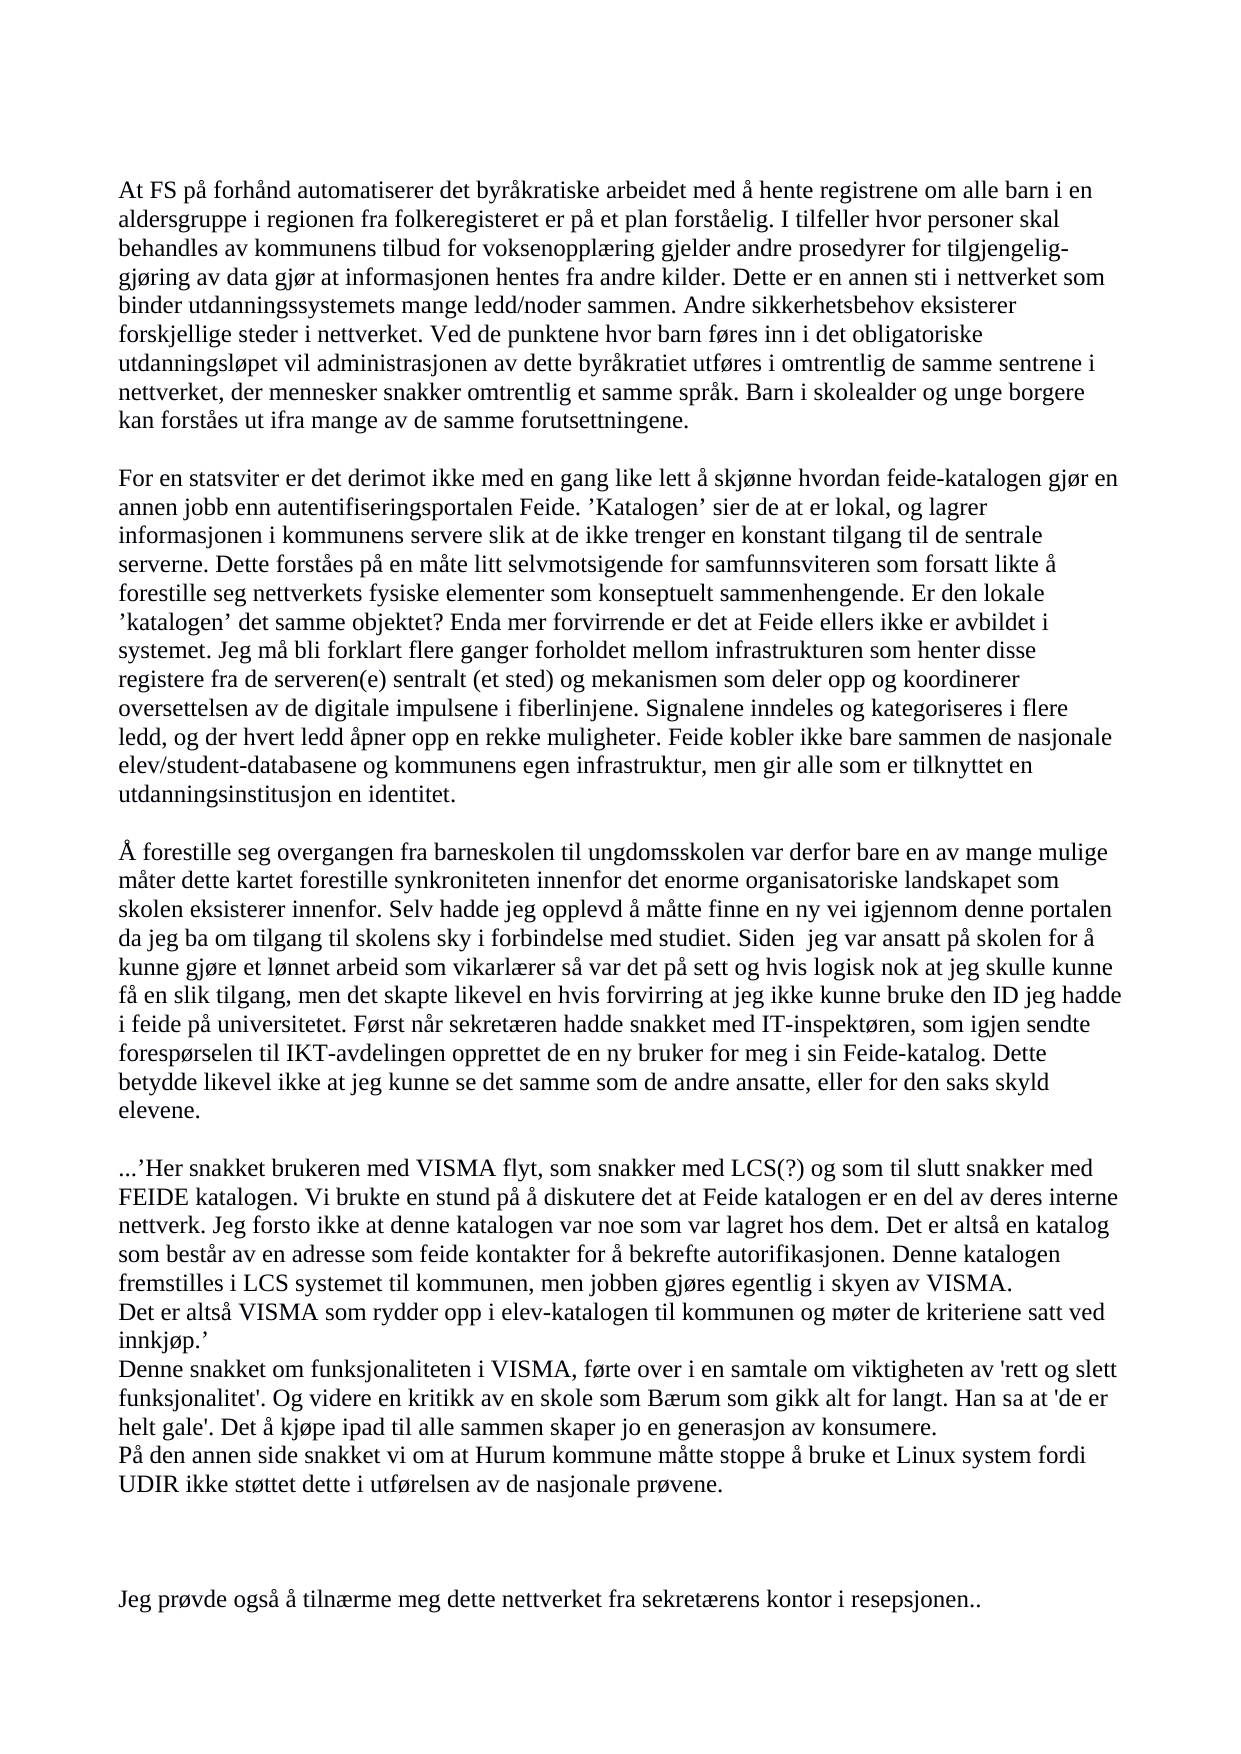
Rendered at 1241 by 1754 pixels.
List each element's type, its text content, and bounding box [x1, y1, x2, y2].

text At FS på forhånd automatiserer det byråkratiske arbeidet med å hente registrene om alle barn i en aldersgruppe i regionen fra folkeregisteret er på et plan forståelig. I tilfeller hvor personer skal behandles av kommunens tilbud for voksenopplæring gjelder andre prosedyrer for tilgjengelig-gjøring av data gjør at informasjonen hentes fra andre kilder. Dette er en annen sti i nettverket som binder utdanningssystemets mange ledd/noder sammen. Andre sikkerhetsbehov eksisterer forskjellige steder i nettverket. Ved de punktene hvor barn føres inn i det obligatoriske utdanningsløpet vil administrasjonen av dette byråkratiet utføres i omtrentlig de samme sentrene i nettverket, der mennesker snakker omtrentlig et samme språk. Barn i skolealder og unge borgere kan forståes ut ifra mange av de samme forutsettningene. [118, 176, 1122, 434]
text Denne snakket om funksjonaliteten i VISMA, førte over i en samtale om viktigheten av 'rett og slett funksjonalitet'. Og videre en kritikk av en skole som Bærum som gikk alt for langt. Han sa at 'de er helt gale'. Det å kjøpe ipad til alle sammen skaper jo en generasjon av konsumere. [118, 1354, 1122, 1441]
text Jeg prøvde også å tilnærme meg dette nettverket fra sekretærens kontor i resepsjonen.. [118, 1584, 1122, 1613]
text For en statsviter er det derimot ikke med en gang like lett å skjønne hvordan feide-katalogen gjør en annen jobb enn autentifiseringsportalen Feide. ’Katalogen’ sier de at er lokal, og lagrer informasjonen i kommunens servere slik at de ikke trenger en konstant tilgang til de sentrale serverne. Dette forståes på en måte litt selvmotsigende for samfunnsviteren som forsatt likte å forestille seg nettverkets fysiske elementer som konseptuelt sammenhengende. Er den lokale ’katalogen’ det samme objektet? Enda mer forvirrende er det at Feide ellers ikke er avbildet i systemet. Jeg må bli forklart flere ganger forholdet mellom infrastrukturen som henter disse registere fra de serveren(e) sentralt (et sted) og mekanismen som deler opp og koordinerer oversettelsen av de digitale impulsene i fiberlinjene. Signalene inndeles og kategoriseres i flere ledd, og der hvert ledd åpner opp en rekke muligheter. Feide kobler ikke bare sammen de nasjonale elev/student-databasene og kommunens egen infrastruktur, men gir alle som er tilknyttet en utdanningsinstitusjon en identitet. [118, 463, 1122, 808]
text Det er altså VISMA som rydder opp i elev-katalogen til kommunen og møter de kriteriene satt ved innkjøp.’ [118, 1297, 1122, 1354]
text På den annen side snakket vi om at Hurum kommune måtte stoppe å bruke et Linux system fordi UDIR ikke støttet dette i utførelsen av de nasjonale prøvene. [118, 1441, 1122, 1498]
text Å forestille seg overgangen fra barneskolen til ungdomsskolen var derfor bare en av mange mulige måter dette kartet forestille synkroniteten innenfor det enorme organisatoriske landskapet som skolen eksisterer innenfor. Selv hadde jeg opplevd å måtte finne en ny vei igjennom denne portalen da jeg ba om tilgang til skolens sky i forbindelse med studiet. Siden jeg var ansatt på skolen for å kunne gjøre et lønnet arbeid som vikarlærer så var det på sett og hvis logisk nok at jeg skulle kunne få en slik tilgang, men det skapte likevel en hvis forvirring at jeg ikke kunne bruke den ID jeg hadde i feide på universitetet. Først når sekretæren hadde snakket med IT-inspektøren, som igjen sendte forespørselen til IKT-avdelingen opprettet de en ny bruker for meg i sin Feide-katalog. Dette betydde likevel ikke at jeg kunne se det samme som de andre ansatte, eller for den saks skyld elevene. [118, 837, 1122, 1124]
text ...’Her snakket brukeren med VISMA flyt, som snakker med LCS(?) og som til slutt snakker med FEIDE katalogen. Vi brukte en stund på å diskutere det at Feide katalogen er en del av deres interne nettverk. Jeg forsto ikke at denne katalogen var noe som var lagret hos dem. Det er altså en katalog som består av en adresse som feide kontakter for å bekrefte autorifikasjonen. Denne katalogen fremstilles i LCS systemet til kommunen, men jobben gjøres egentlig i skyen av VISMA. [118, 1153, 1122, 1297]
